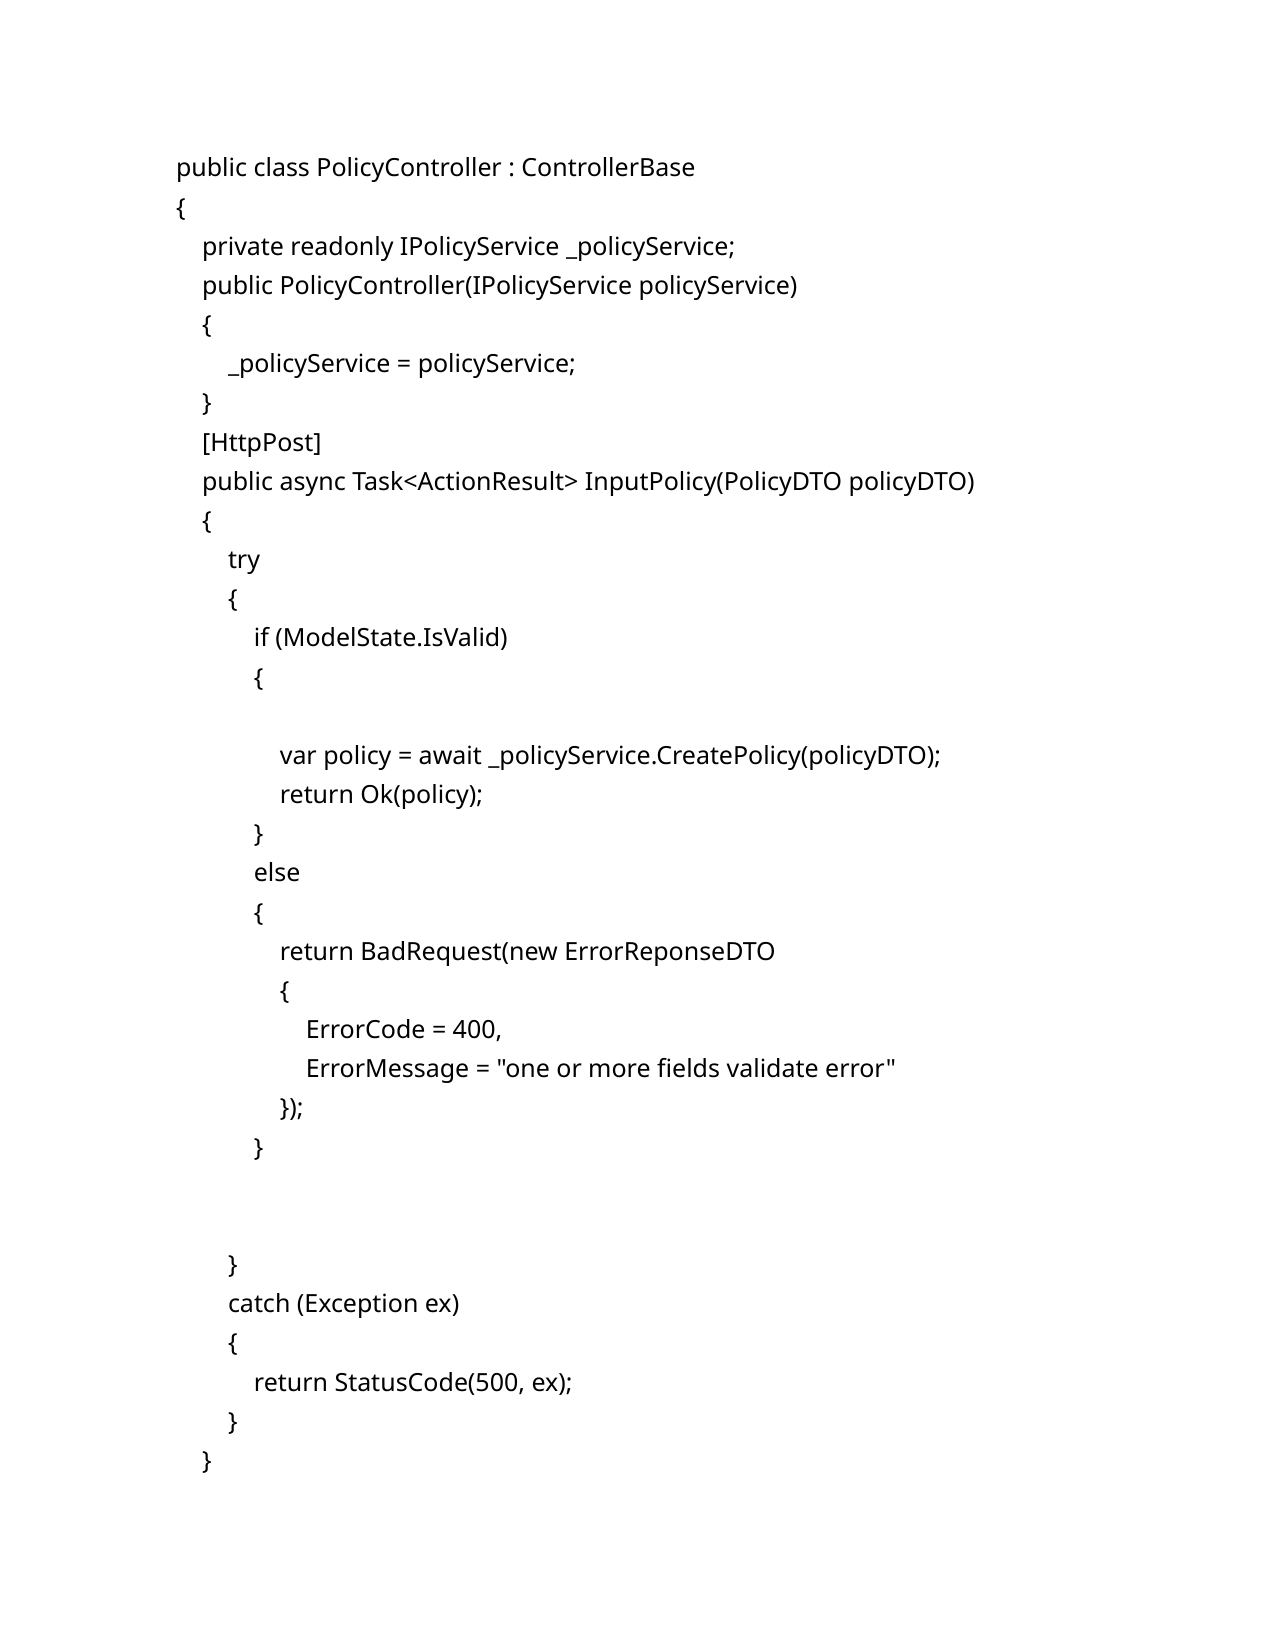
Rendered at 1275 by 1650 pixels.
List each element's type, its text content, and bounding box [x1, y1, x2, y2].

text } [150, 1129, 1125, 1163]
text } [150, 1403, 1125, 1437]
text { [150, 972, 1125, 1007]
text if (ModelState.IsValid) [150, 620, 1125, 654]
text ErrorMessage = "one or more fields validate error" [150, 1051, 1125, 1085]
text _policyService = policyService; [150, 346, 1125, 380]
text catch (Exception ex) [150, 1286, 1125, 1320]
text } [150, 1247, 1125, 1281]
text public PolicyController(IPolicyService policyService) [150, 267, 1125, 302]
text }); [150, 1090, 1125, 1124]
text { [150, 659, 1125, 693]
text return StatusCode(500, ex); [150, 1364, 1125, 1398]
text } [150, 816, 1125, 850]
text public class PolicyController : ControllerBase [150, 150, 1125, 184]
text return BadRequest(new ErrorReponseDTO [150, 933, 1125, 967]
text public async Task<ActionResult> InputPolicy(PolicyDTO policyDTO) [150, 463, 1125, 497]
text else [150, 855, 1125, 889]
text { [150, 581, 1125, 615]
text { [150, 307, 1125, 341]
text } [150, 385, 1125, 419]
text try [150, 542, 1125, 576]
text { [150, 502, 1125, 537]
text [HttpPost] [150, 424, 1125, 458]
text { [150, 1325, 1125, 1359]
text ErrorCode = 400, [150, 1012, 1125, 1046]
text private readonly IPolicyService _policyService; [150, 228, 1125, 262]
text { [150, 189, 1125, 223]
text { [150, 894, 1125, 928]
text var policy = await _policyService.CreatePolicy(policyDTO); [150, 737, 1125, 772]
text return Ok(policy); [150, 777, 1125, 811]
text } [150, 1442, 1125, 1477]
